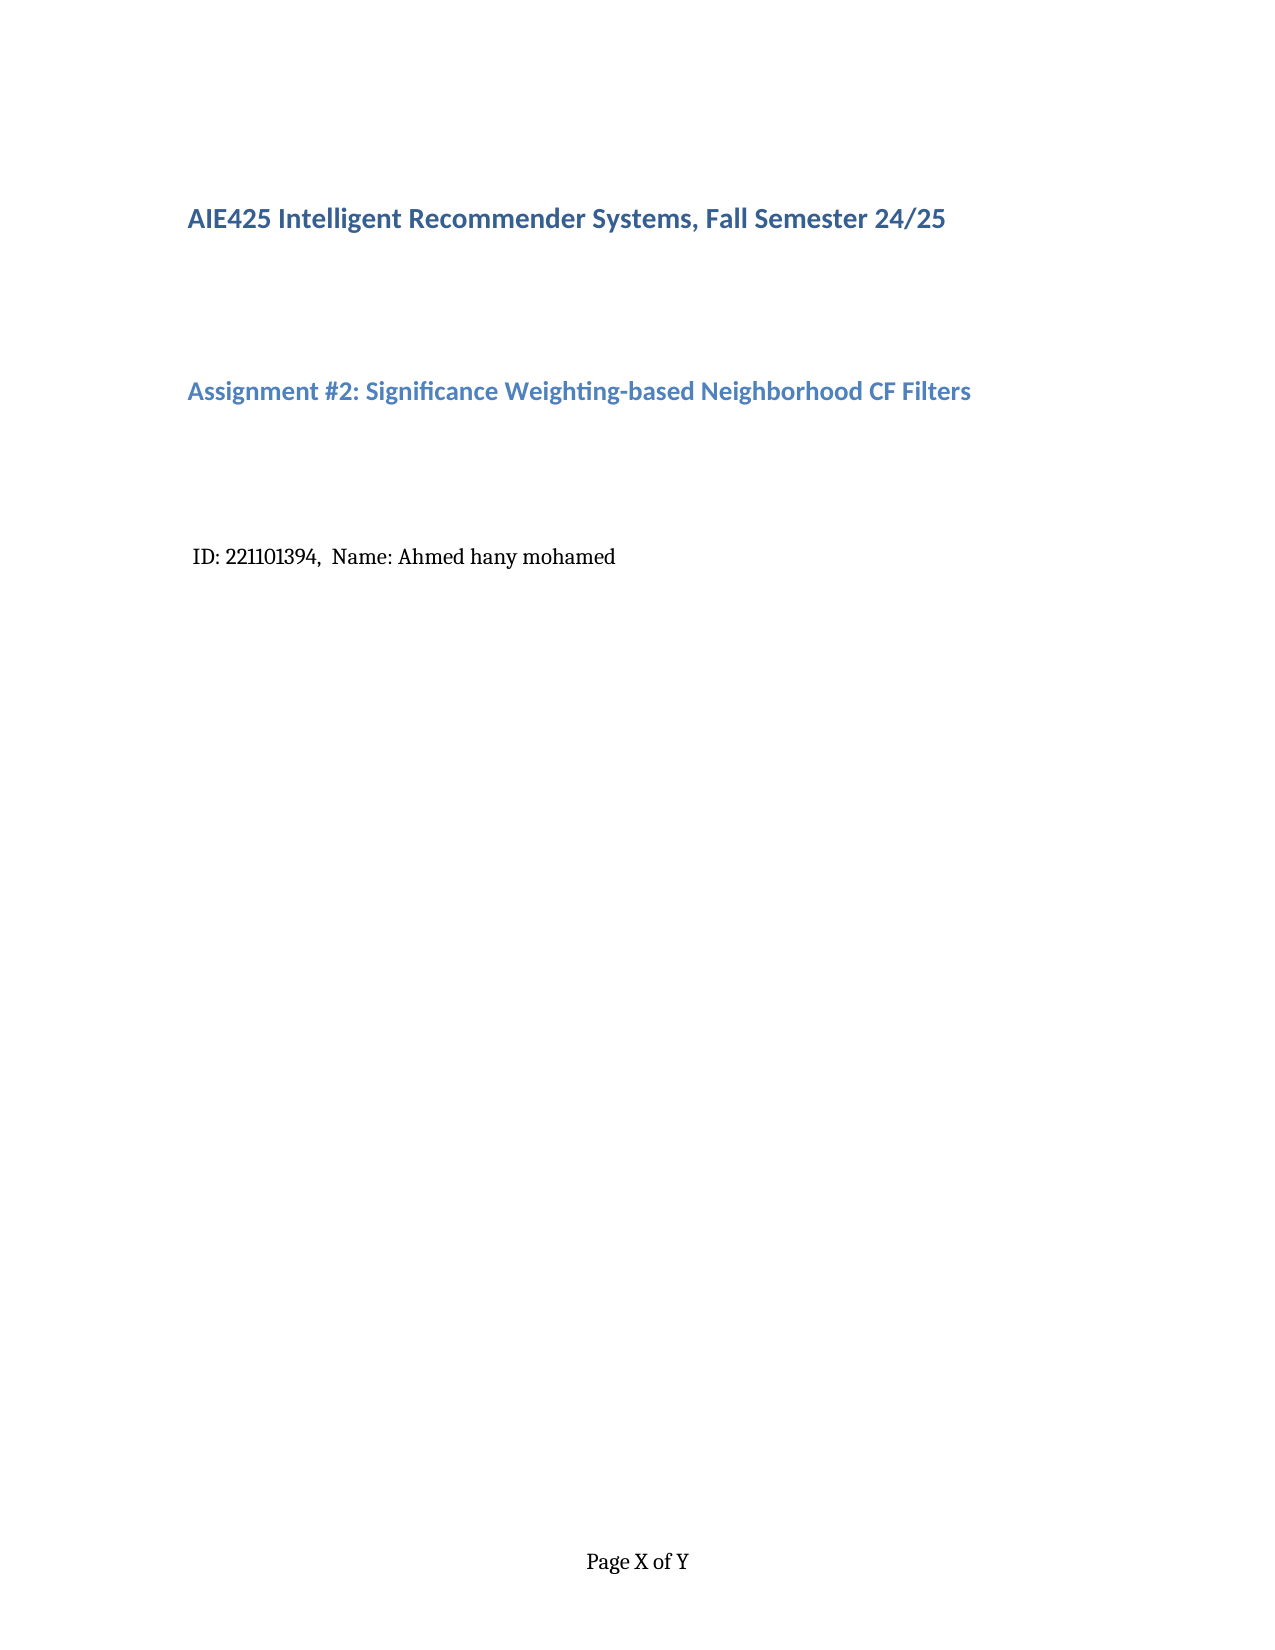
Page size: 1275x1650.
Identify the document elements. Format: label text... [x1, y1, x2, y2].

subtitle Assignment #2: Significance Weighting-based Neighborhood CF Filters [187, 374, 1087, 407]
subtitle AIE425 Intelligent Recommender Systems, Fall Semester 24/25 [187, 200, 1087, 236]
text ID: 221101394, Name: Ahmed hany mohamed [187, 544, 1087, 571]
